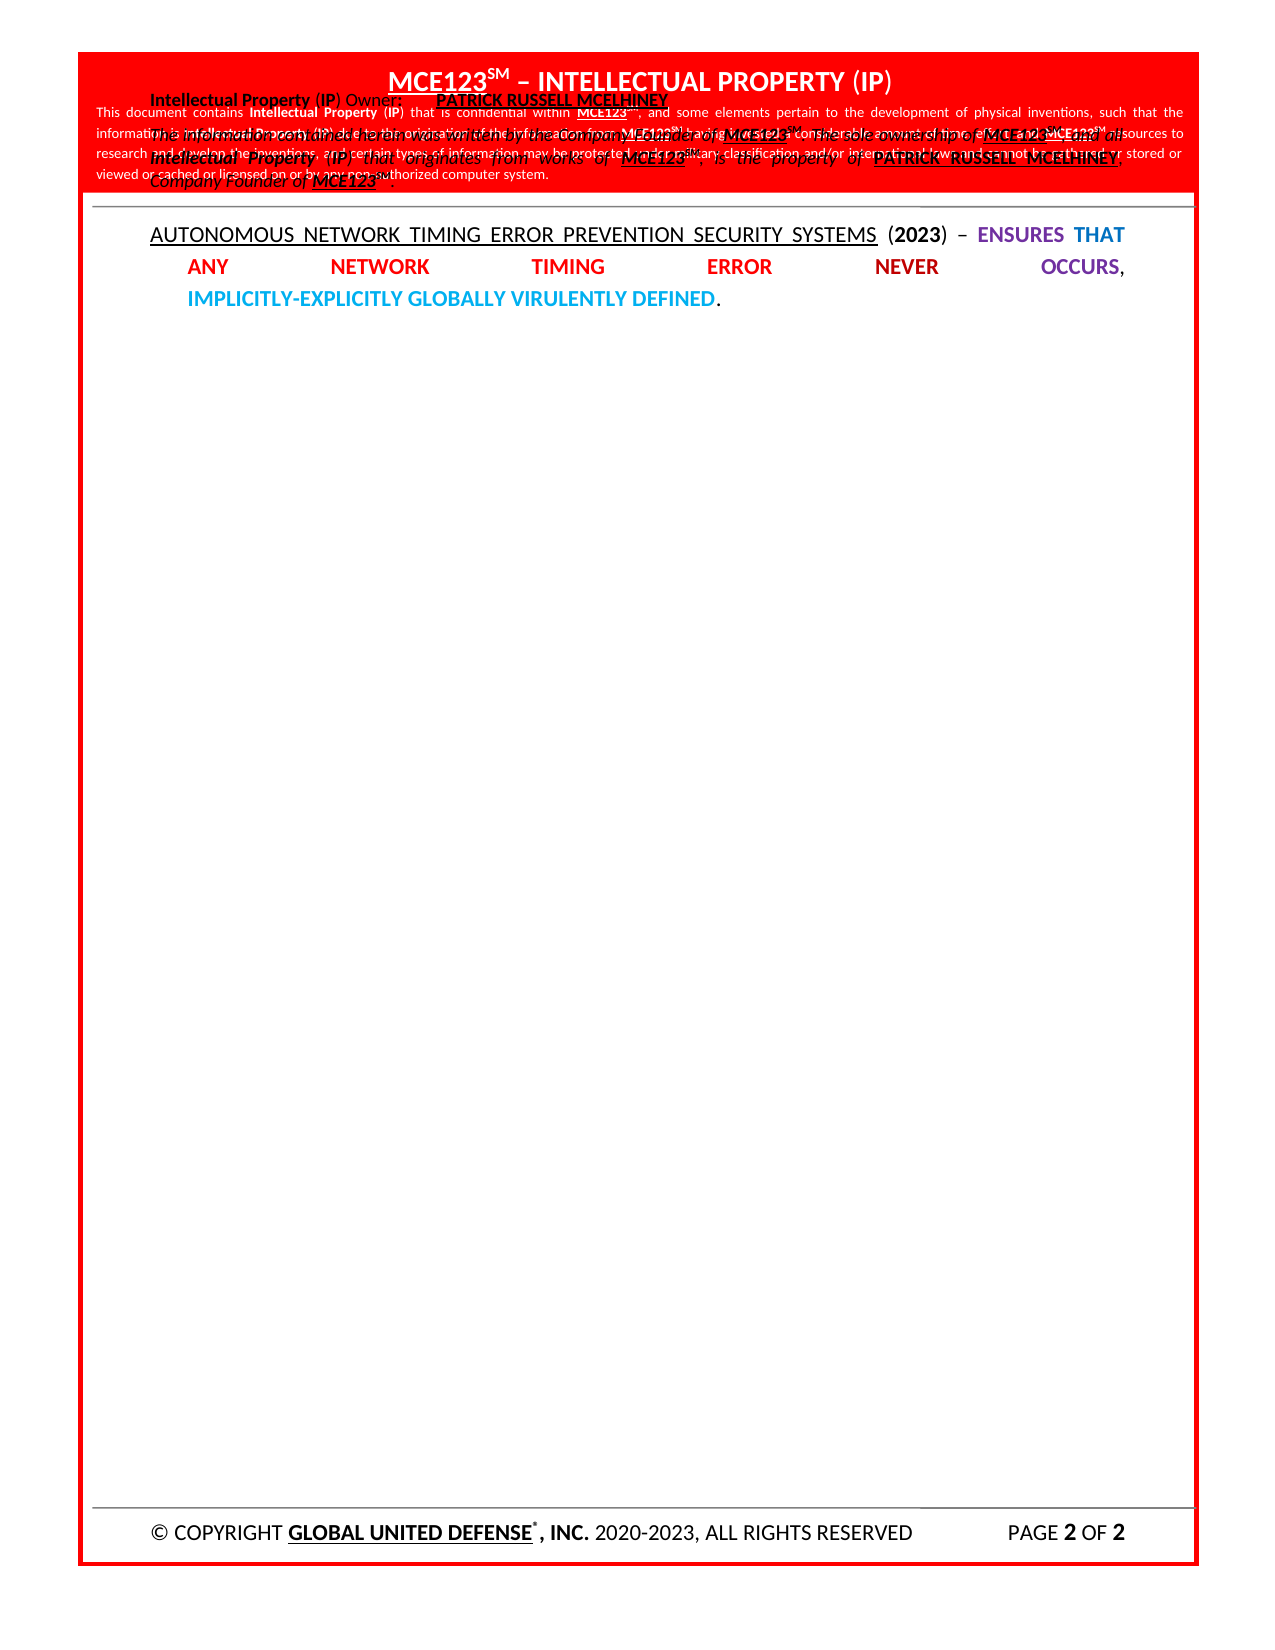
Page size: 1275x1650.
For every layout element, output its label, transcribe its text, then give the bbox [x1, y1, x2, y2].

text AUTONOMOUS NETWORK TIMING ERROR PREVENTION SECURITY SYSTEMS (2023) – ENSURES THAT ANY NETWORK TIMING ERROR NEVER OCCURS, IMPLICITLY-EXPLICITLY GLOBALLY VIRULENTLY DEFINED. [150, 220, 1125, 312]
